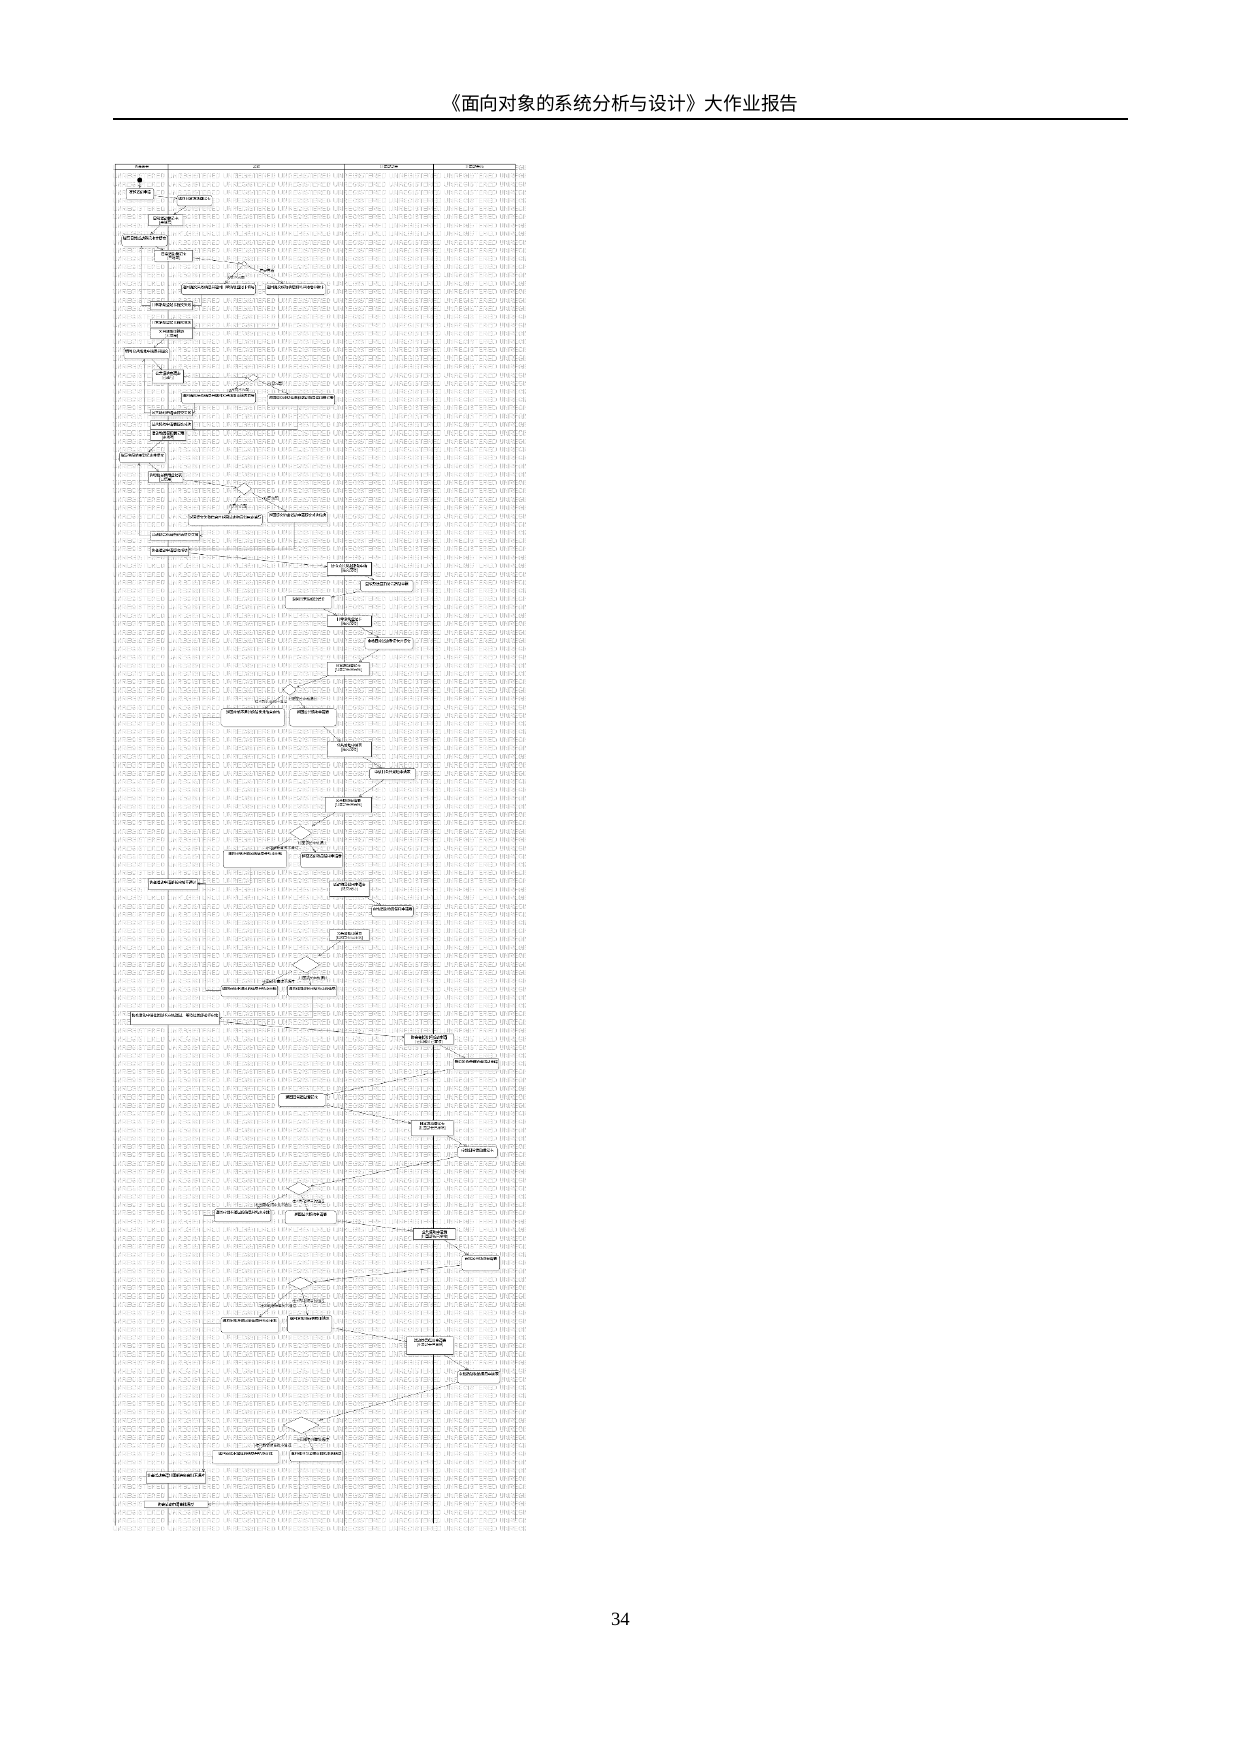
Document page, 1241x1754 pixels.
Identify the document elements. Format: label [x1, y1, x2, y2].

picture [112, 162, 526, 1536]
